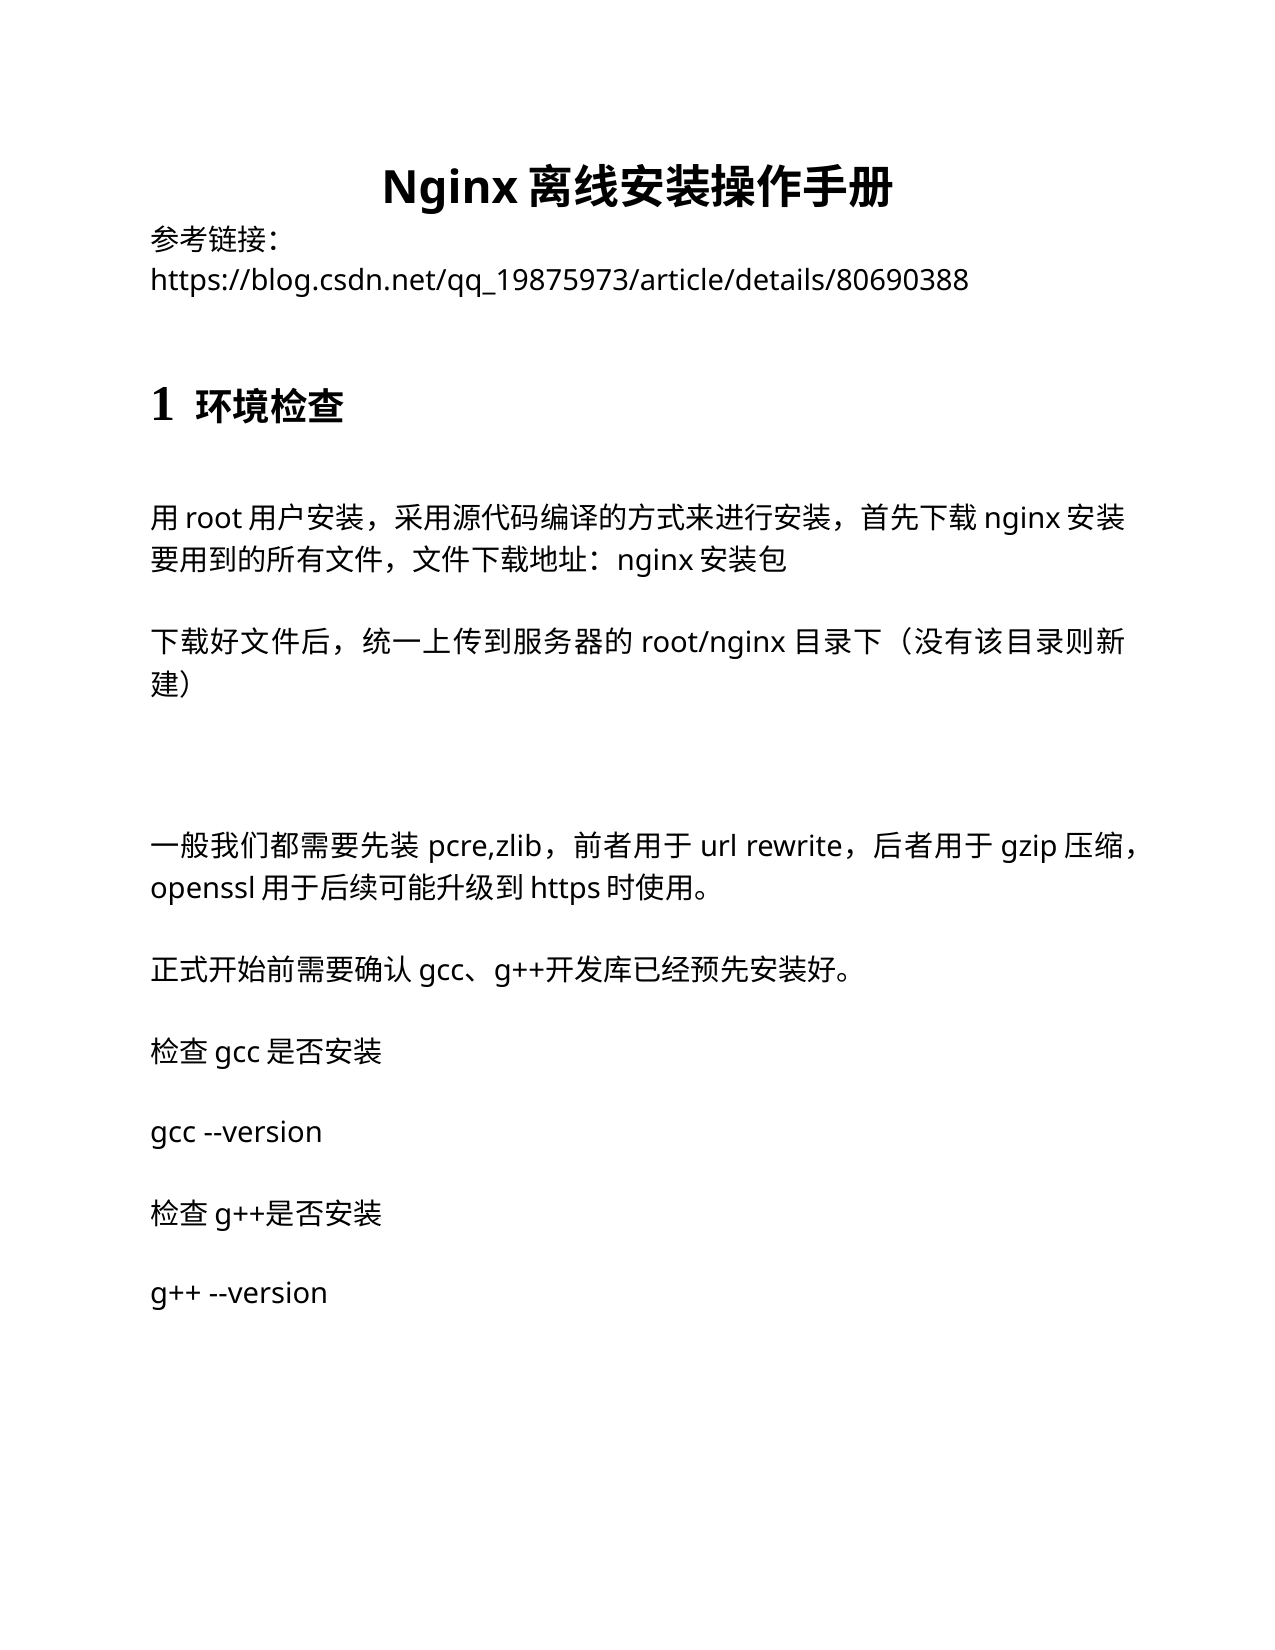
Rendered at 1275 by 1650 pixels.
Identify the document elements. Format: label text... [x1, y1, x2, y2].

text gcc --version [150, 1111, 1125, 1151]
text Nginx离线安装操作手册 [150, 150, 1125, 217]
text 用root用户安装，采用源代码编译的方式来进行安装，首先下载nginx安装要用到的所有文件，文件下载地址：nginx安装包 [150, 494, 1125, 579]
text 参考链接： [150, 217, 1125, 259]
text 下载好文件后，统一上传到服务器的root/nginx目录下（没有该目录则新建） [150, 619, 1125, 703]
text https://blog.csdn.net/qq_19875973/article/details/80690388 [150, 259, 1125, 298]
text 检查g++是否安装 [150, 1191, 1125, 1233]
text 正式开始前需要确认gcc、g++开发库已经预先安装好。 [150, 947, 1125, 989]
text 检查gcc是否安装 [150, 1029, 1125, 1071]
subtitle 环境检查 [150, 374, 1125, 431]
text 一般我们都需要先装pcre,zlib，前者用于url rewrite，后者用于gzip压缩，openssl用于后续可能升级到https时使用。 [150, 822, 1125, 907]
text g++ --version [150, 1273, 1125, 1312]
